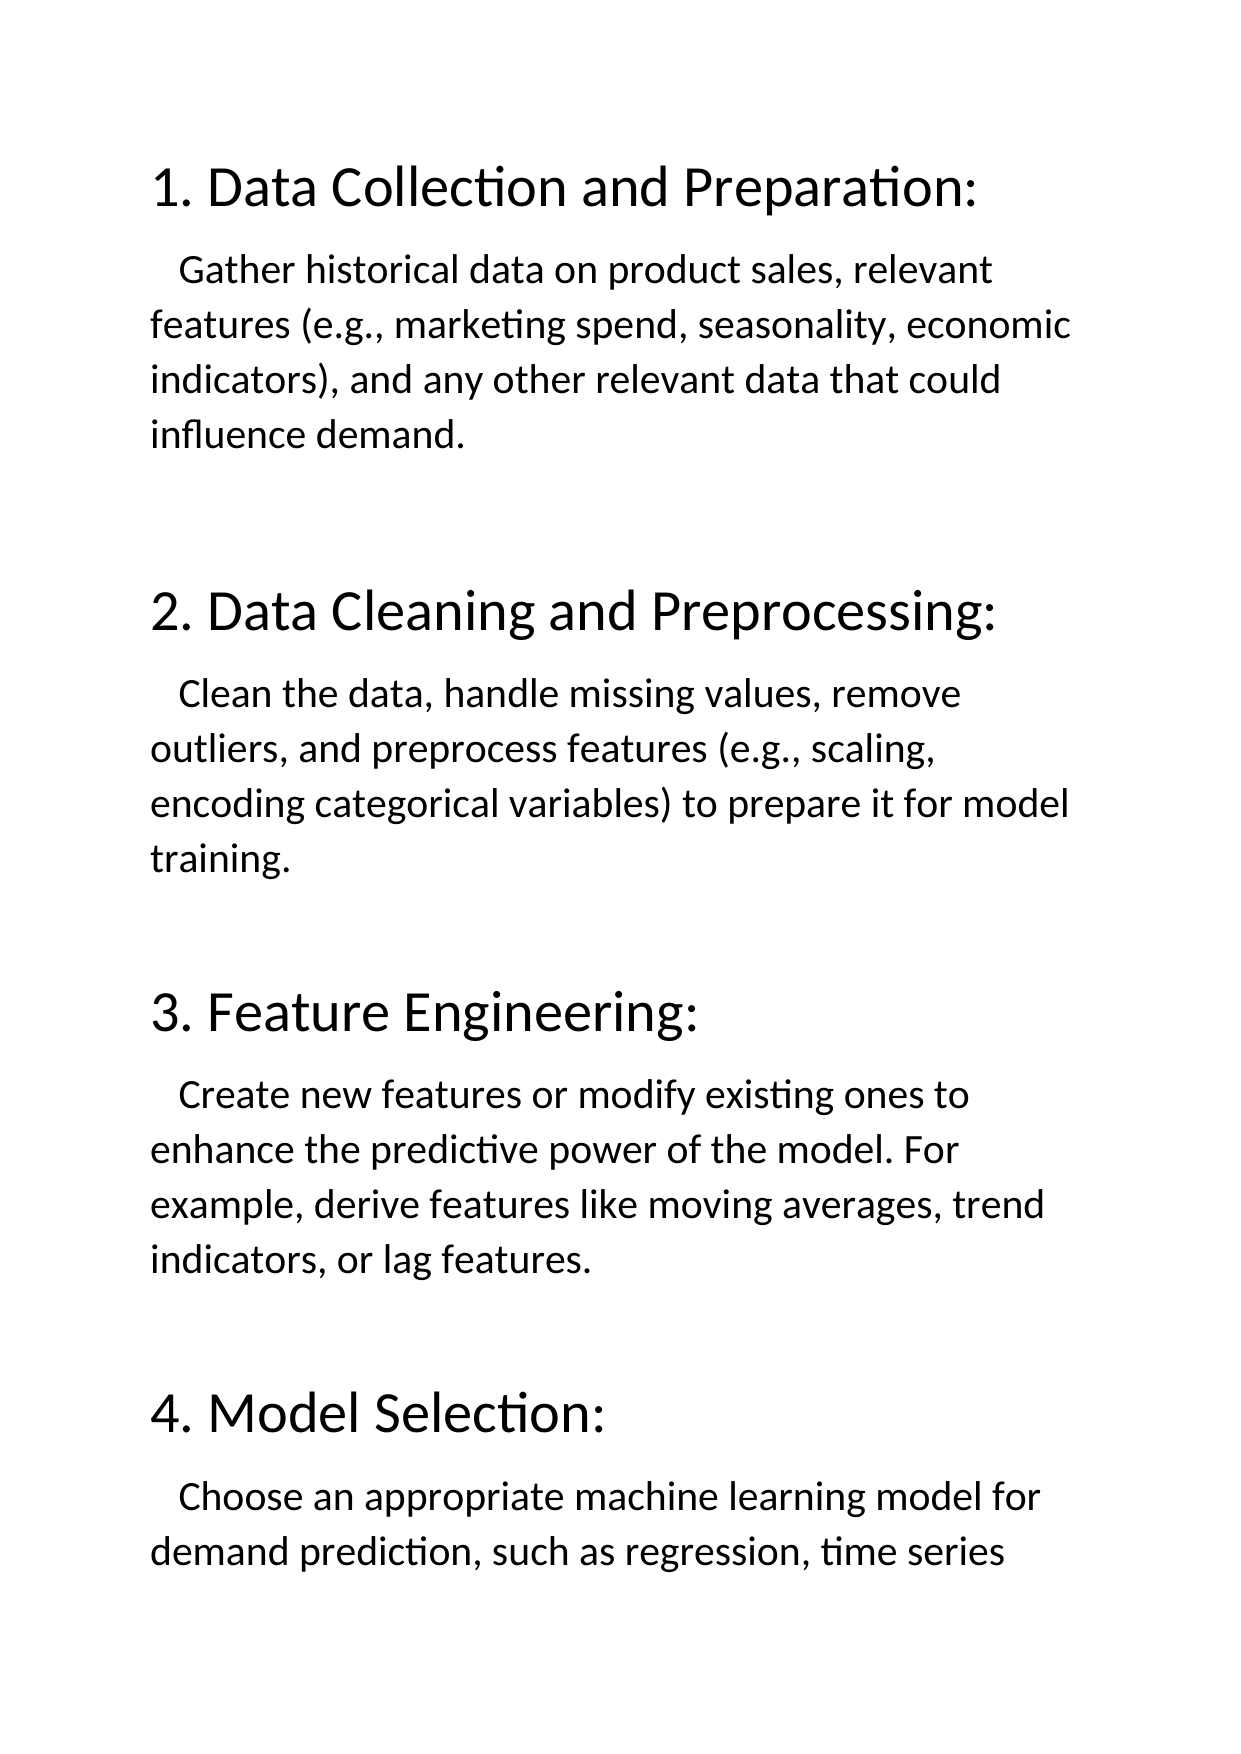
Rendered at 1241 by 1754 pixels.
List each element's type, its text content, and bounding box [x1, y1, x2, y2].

text 4. Model Selection: [150, 1376, 1090, 1447]
text Create new features or modify existing ones to enhance the predictive power of the model. For example, derive features like moving averages, trend indicators, or lag features. [150, 1068, 1090, 1284]
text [150, 1469, 1090, 1575]
text Clean the data, handle missing values, remove outliers, and preprocess features (e.g., scaling, encoding categorical variables) to prepare it for model training. [150, 667, 1090, 882]
text 2. Data Cleaning and Preprocessing: [150, 573, 1090, 644]
text 3. Feature Engineering: [150, 975, 1090, 1046]
text 1. Data Collection and Preparation: [150, 150, 1090, 221]
text Gather historical data on product sales, relevant features (e.g., marketing spend, seasonality, economic indicators), and any other relevant data that could influence demand. [150, 243, 1090, 459]
